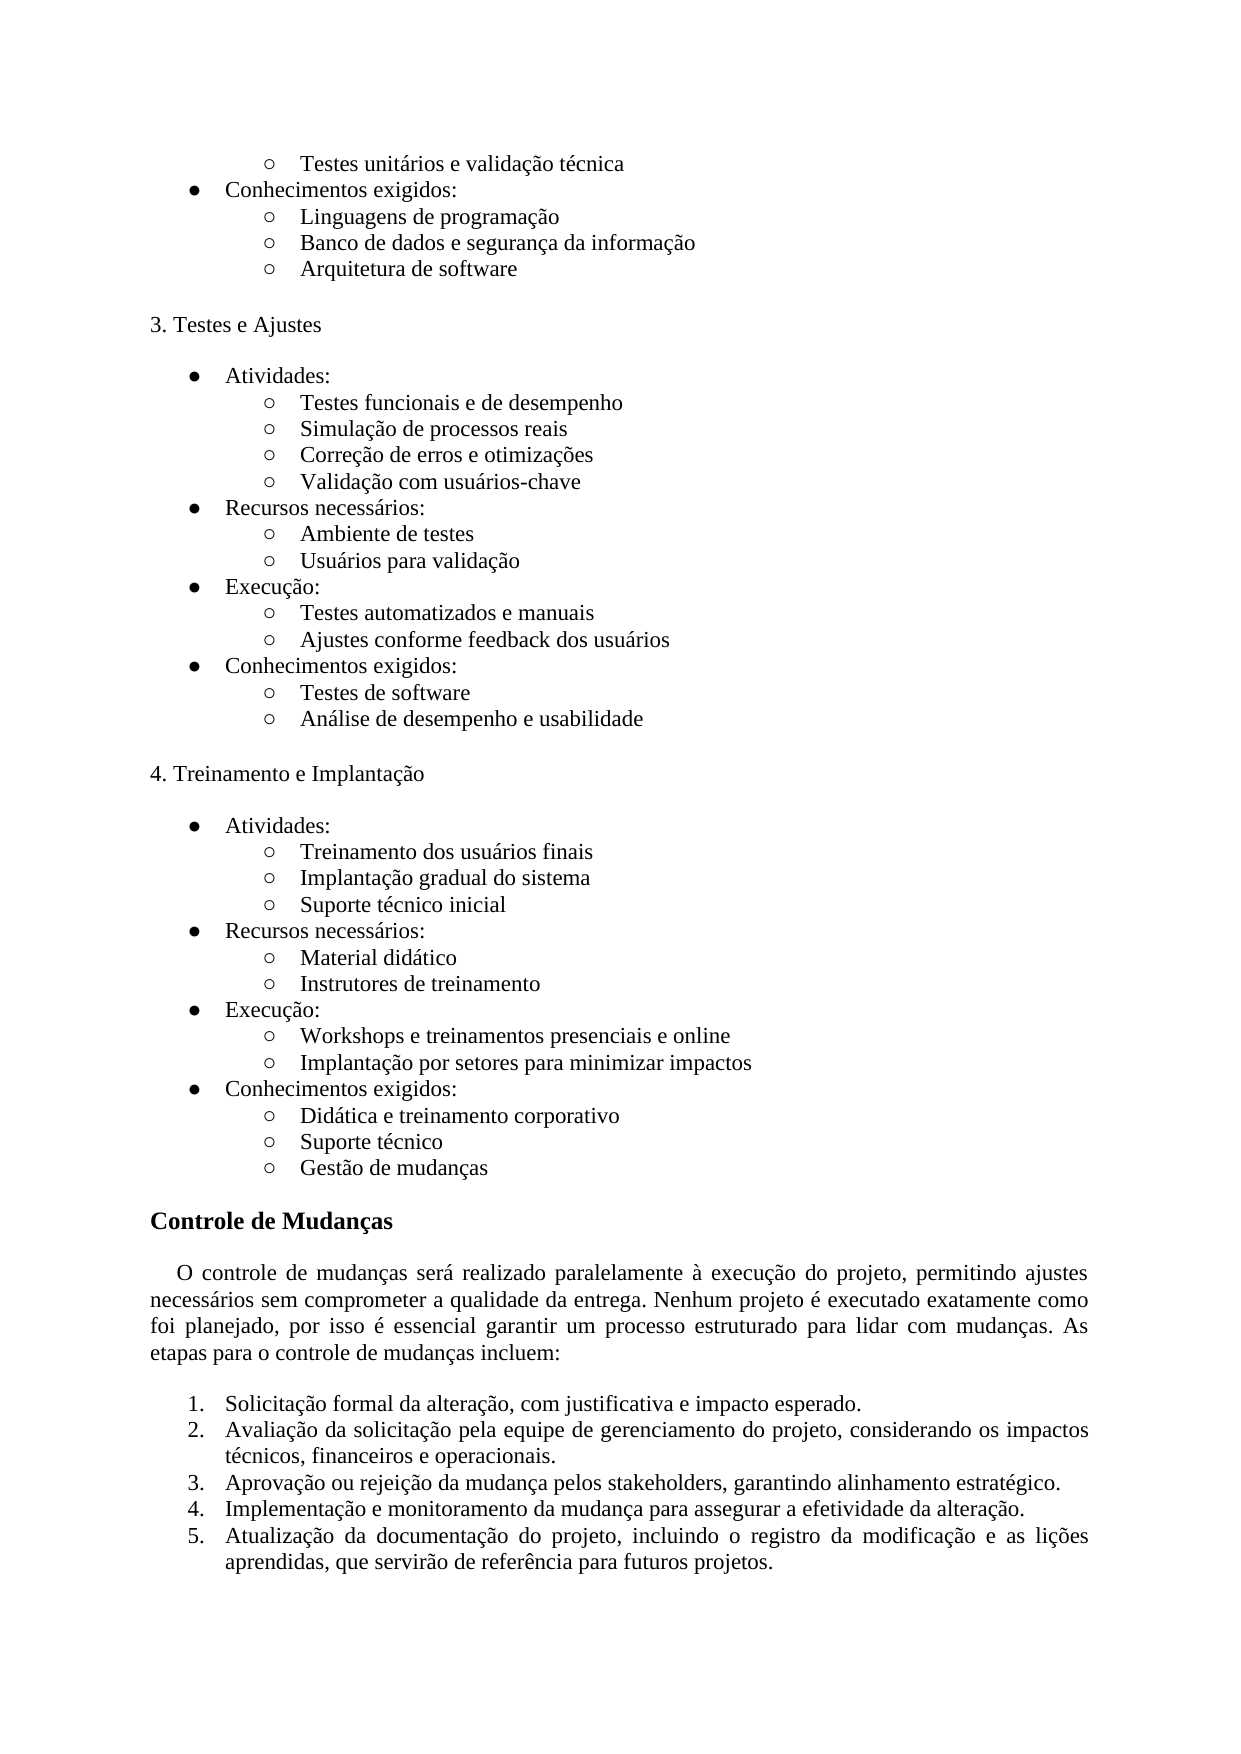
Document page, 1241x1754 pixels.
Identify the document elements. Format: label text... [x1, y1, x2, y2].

list Atualização da documentação do projeto, incluindo o registro da modificação e as lições aprendidas, que servirão de referência para futuros projetos. [187, 1522, 1090, 1574]
list Testes unitários e validação técnica [262, 150, 1090, 176]
text 4. Treinamento e Implantação [150, 760, 1090, 787]
list Treinamento dos usuários finais [262, 838, 1090, 864]
text O controle de mudanças será realizado paralelamente à execução do projeto, permitindo ajustes necessários sem comprometer a qualidade da entrega. Nenhum projeto é executado exatamente como foi planejado, por isso é essencial garantir um processo estruturado para lidar com mudanças. As etapas para o controle de mudanças incluem: [150, 1259, 1090, 1365]
list Implantação por setores para minimizar impactos [262, 1049, 1090, 1075]
list Linguagens de programação [262, 203, 1090, 229]
list Recursos necessários: [187, 917, 1090, 943]
list Testes funcionais e de desempenho [262, 389, 1090, 415]
list Conhecimentos exigidos: [187, 1075, 1090, 1102]
list Execução: [187, 573, 1090, 599]
list Implantação gradual do sistema [262, 864, 1090, 891]
list Recursos necessários: [187, 494, 1090, 520]
list Solicitação formal da alteração, com justificativa e impacto esperado. [187, 1390, 1090, 1416]
list Suporte técnico [262, 1128, 1090, 1154]
list Conhecimentos exigidos: [187, 652, 1090, 678]
list Suporte técnico inicial [262, 891, 1090, 917]
list Atividades: [187, 362, 1090, 389]
list Material didático [262, 943, 1090, 970]
list Gestão de mudanças [262, 1154, 1090, 1181]
list Simulação de processos reais [262, 415, 1090, 441]
text Controle de Mudanças [150, 1206, 1090, 1234]
list Implementação e monitoramento da mudança para assegurar a efetividade da alteração. [187, 1495, 1090, 1522]
list Arquitetura de software [262, 255, 1090, 282]
text 3. Testes e Ajustes [150, 311, 1090, 337]
list Validação com usuários-chave [262, 468, 1090, 494]
list Testes de software [262, 678, 1090, 705]
list Testes automatizados e manuais [262, 599, 1090, 626]
list Avaliação da solicitação pela equipe de gerenciamento do projeto, considerando os impactos técnicos, financeiros e operacionais. [187, 1416, 1090, 1469]
list Análise de desempenho e usabilidade [262, 705, 1090, 731]
list Ambiente de testes [262, 520, 1090, 547]
list Usuários para validação [262, 547, 1090, 573]
list Conhecimentos exigidos: [187, 176, 1090, 203]
list Banco de dados e segurança da informação [262, 229, 1090, 255]
list Didática e treinamento corporativo [262, 1102, 1090, 1128]
list Workshops e treinamentos presenciais e online [262, 1023, 1090, 1049]
list Instrutores de treinamento [262, 970, 1090, 996]
list Correção de erros e otimizações [262, 441, 1090, 468]
list Atividades: [187, 812, 1090, 838]
list Execução: [187, 996, 1090, 1023]
list Aprovação ou rejeição da mudança pelos stakeholders, garantindo alinhamento estratégico. [187, 1469, 1090, 1495]
list Ajustes conforme feedback dos usuários [262, 626, 1090, 652]
